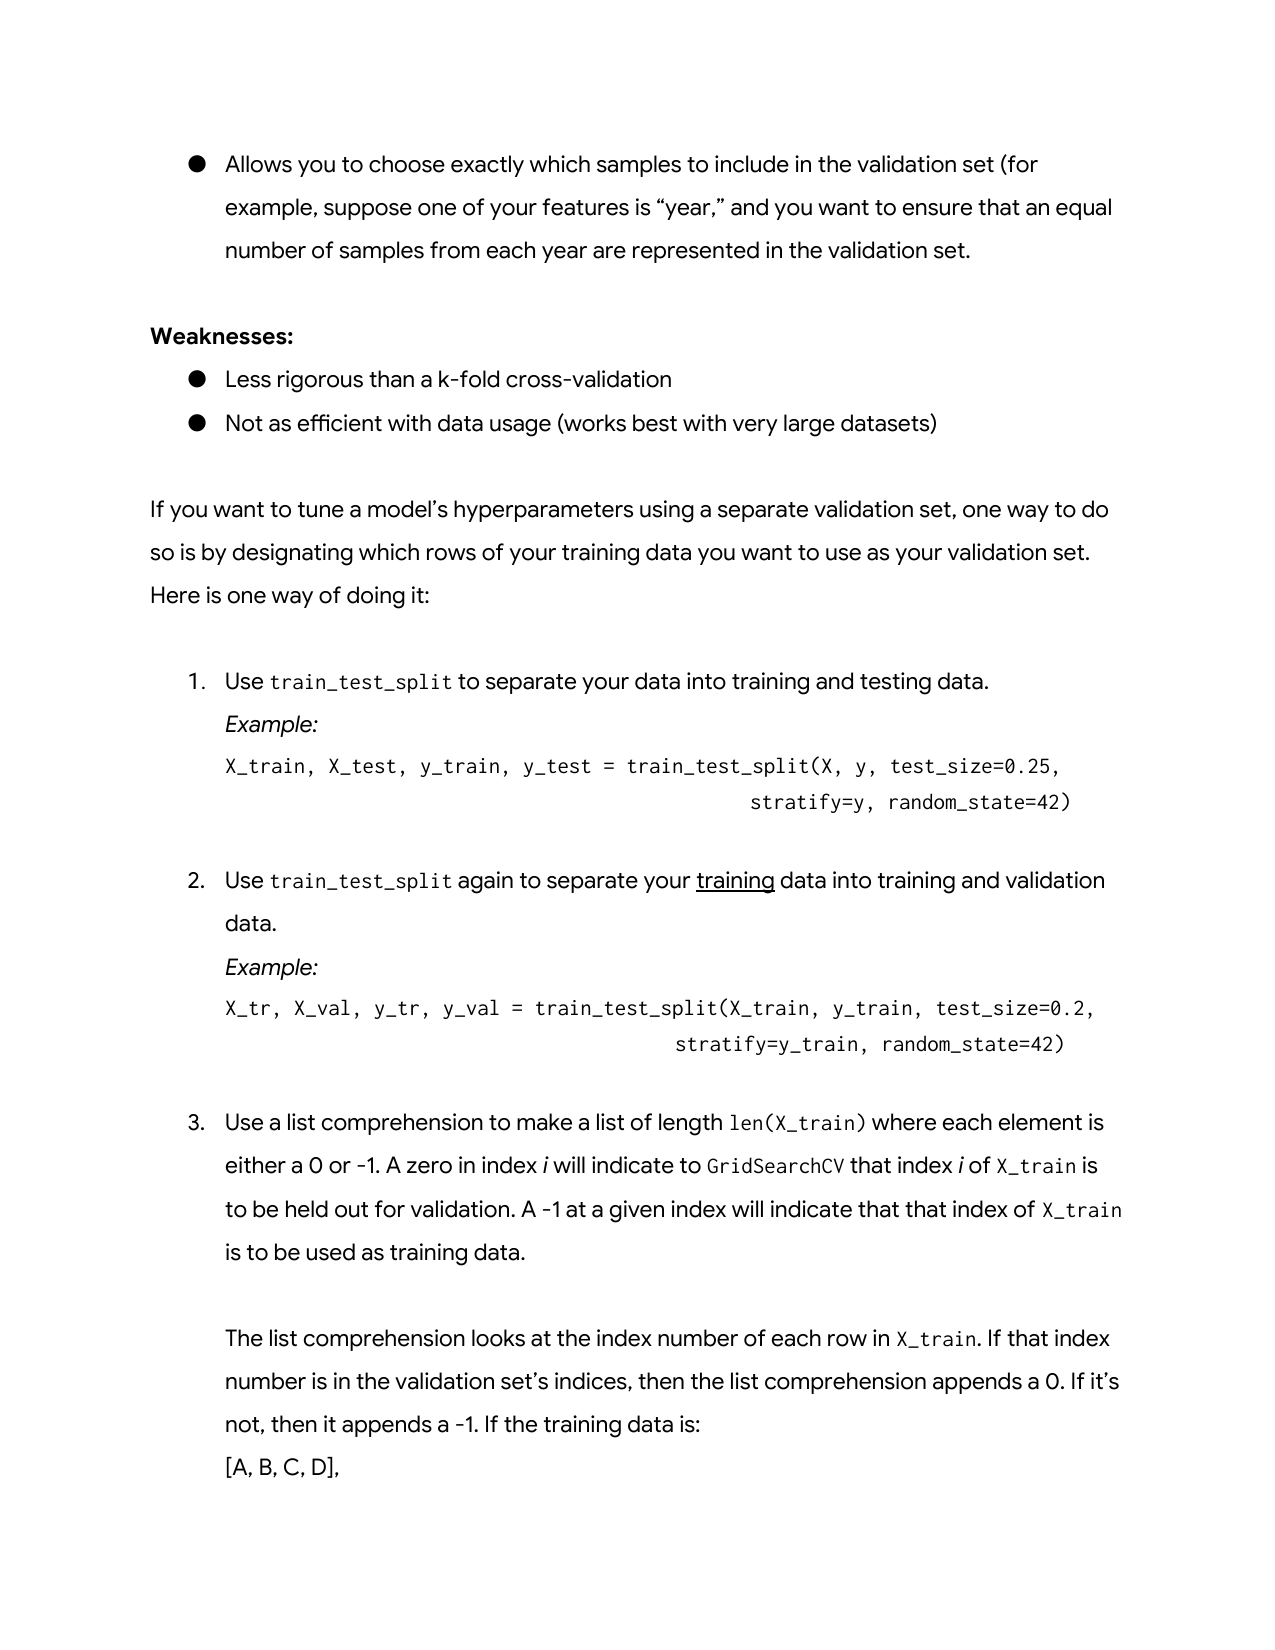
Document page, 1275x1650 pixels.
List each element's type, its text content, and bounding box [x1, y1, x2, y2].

text Example: [225, 953, 1125, 981]
text Weaknesses: [150, 322, 1125, 351]
list Allows you to choose exactly which samples to include in the validation set (for example, suppose one of your features is “year,” and you want to ensure that an equal number of samples from each year are represented in the validation set. [187, 150, 1125, 265]
text X_tr, X_val, y_tr, y_val = train_test_split(X_train, y_train, test_size=0.2, [225, 996, 1125, 1020]
text stratify=y, random_state=42) [600, 790, 1125, 853]
text stratify=y_train, random_state=42) [150, 1032, 1125, 1095]
list Use train_test_split again to separate your training data into training and validation data. [187, 866, 1125, 938]
text X_train, X_test, y_train, y_test = train_test_split(X, y, test_size=0.25, [225, 754, 1125, 778]
text Example: [225, 711, 1125, 739]
text If you want to tune a model’s hyperparameters using a separate validation set, one way to do so is by designating which rows of your training data you want to use as your validation set. Here is one way of doing it: [150, 495, 1125, 610]
list Not as efficient with data usage (works best with very large datasets) [187, 409, 1125, 437]
list Use a list comprehension to make a list of length len(X_train) where each element is either a 0 or -1. A zero in index i will indicate to GridSearchCV that index i of X_train is to be held out for validation. A -1 at a given index will indicate that that index of X_train is to be used as training data. The list comprehension looks at the index number of each row in X_train. If that index number is in the validation set’s indices, then the list comprehension appends a 0. If it’s not, then it appends a -1. If the training data is: [A, B, C, D], [187, 1108, 1125, 1482]
list Less rigorous than a k-fold cross-validation [187, 366, 1125, 394]
list Use train_test_split to separate your data into training and testing data. [187, 667, 1125, 696]
